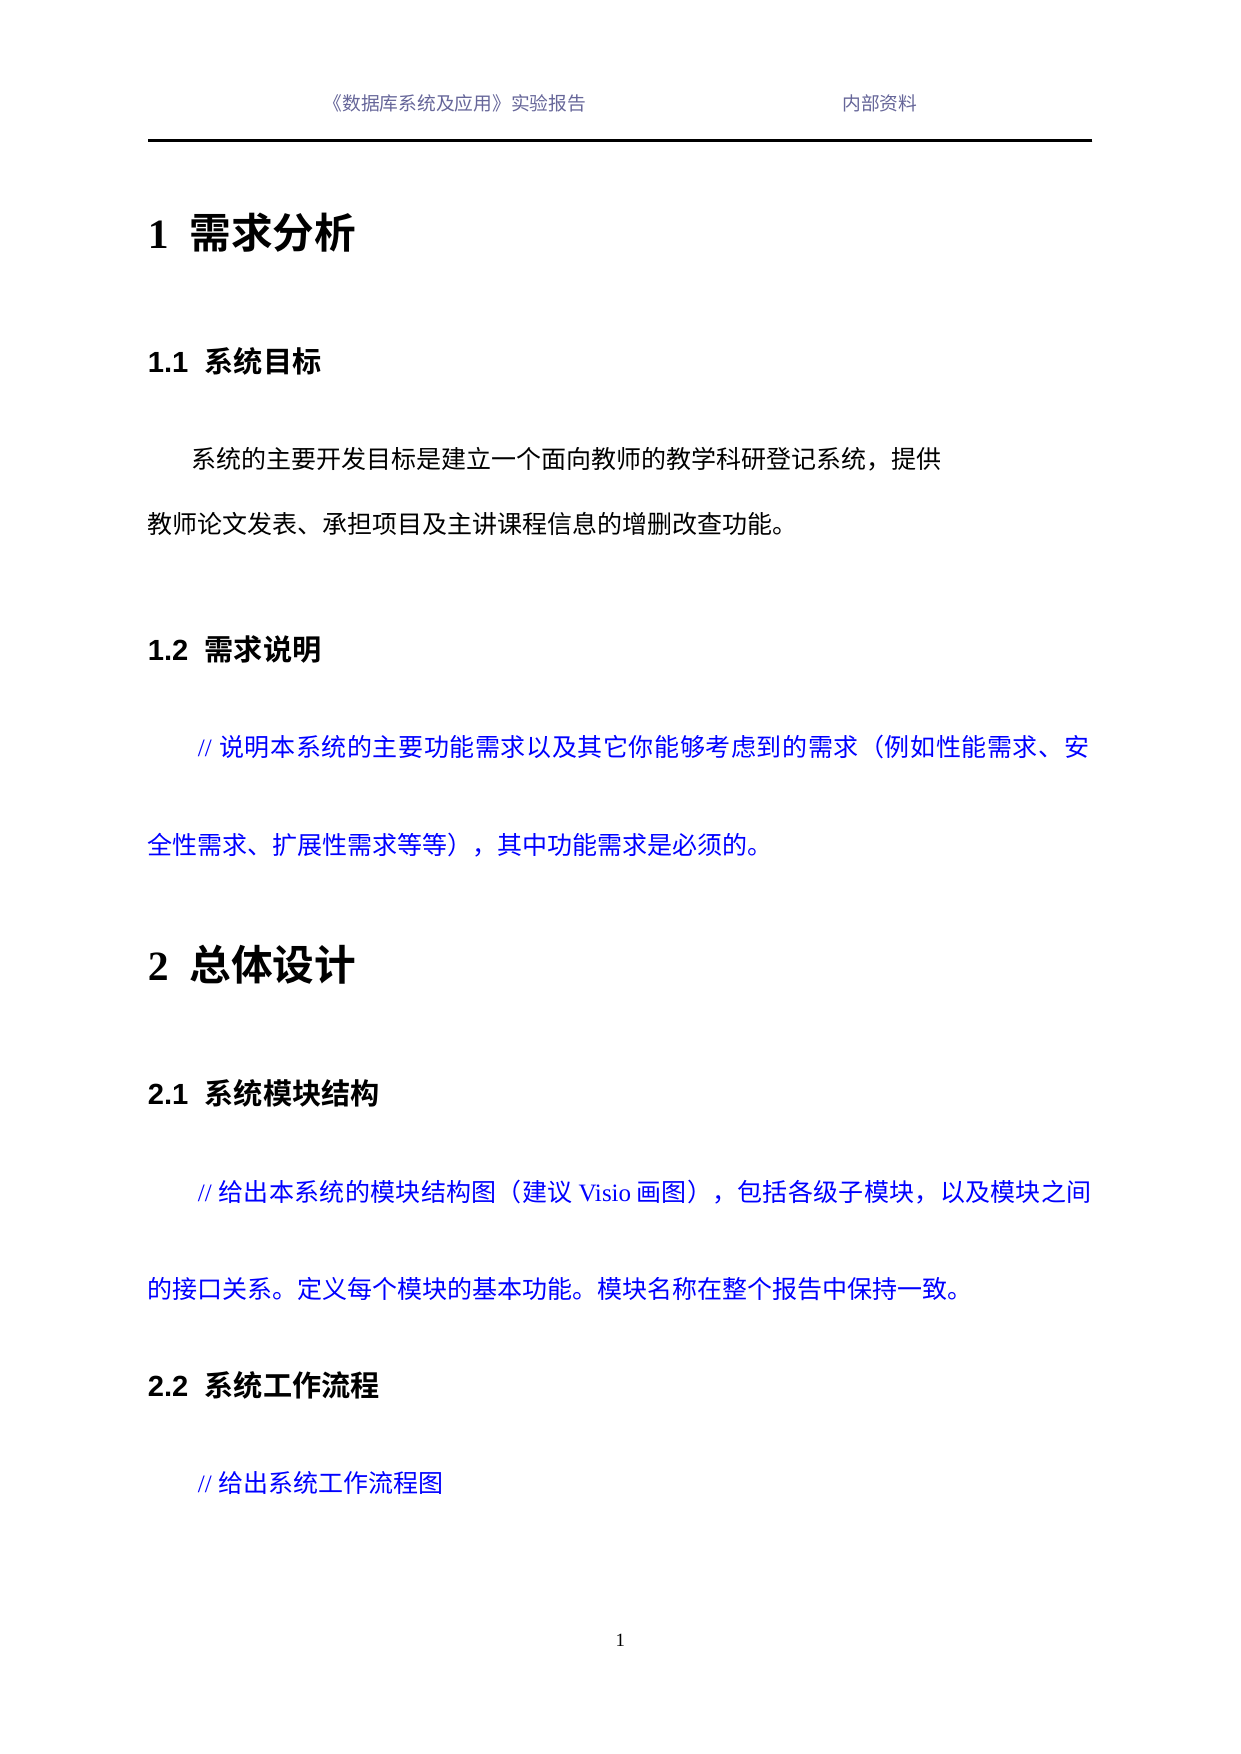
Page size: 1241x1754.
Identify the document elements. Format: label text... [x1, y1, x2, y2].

subtitle 1.1 系统目标 [148, 327, 1092, 392]
subtitle 1.2 需求说明 [148, 615, 1092, 680]
text 系统的主要开发目标是建立一个面向教师的教学科研登记系统，提供 [148, 426, 1092, 491]
text // 给出系统工作流程图 [148, 1449, 1092, 1514]
text 教师论文发表、承担项目及主讲课程信息的增删改查功能。 [148, 491, 1092, 556]
text // 给出本系统的模块结构图（建议Visio画图），包括各级子模块，以及模块之间的接口关系。定义每个模块的基本功能。模块名称在整个报告中保持一致。 [148, 1158, 1092, 1320]
subtitle 2 总体设计 [148, 929, 1092, 994]
subtitle 2.1 系统模块结构 [148, 1059, 1092, 1124]
subtitle 1 需求分析 [148, 197, 1092, 262]
text // 说明本系统的主要功能需求以及其它你能够考虑到的需求（例如性能需求、安全性需求、扩展性需求等等），其中功能需求是必须的。 [148, 713, 1092, 876]
subtitle 2.2 系统工作流程 [148, 1351, 1092, 1416]
